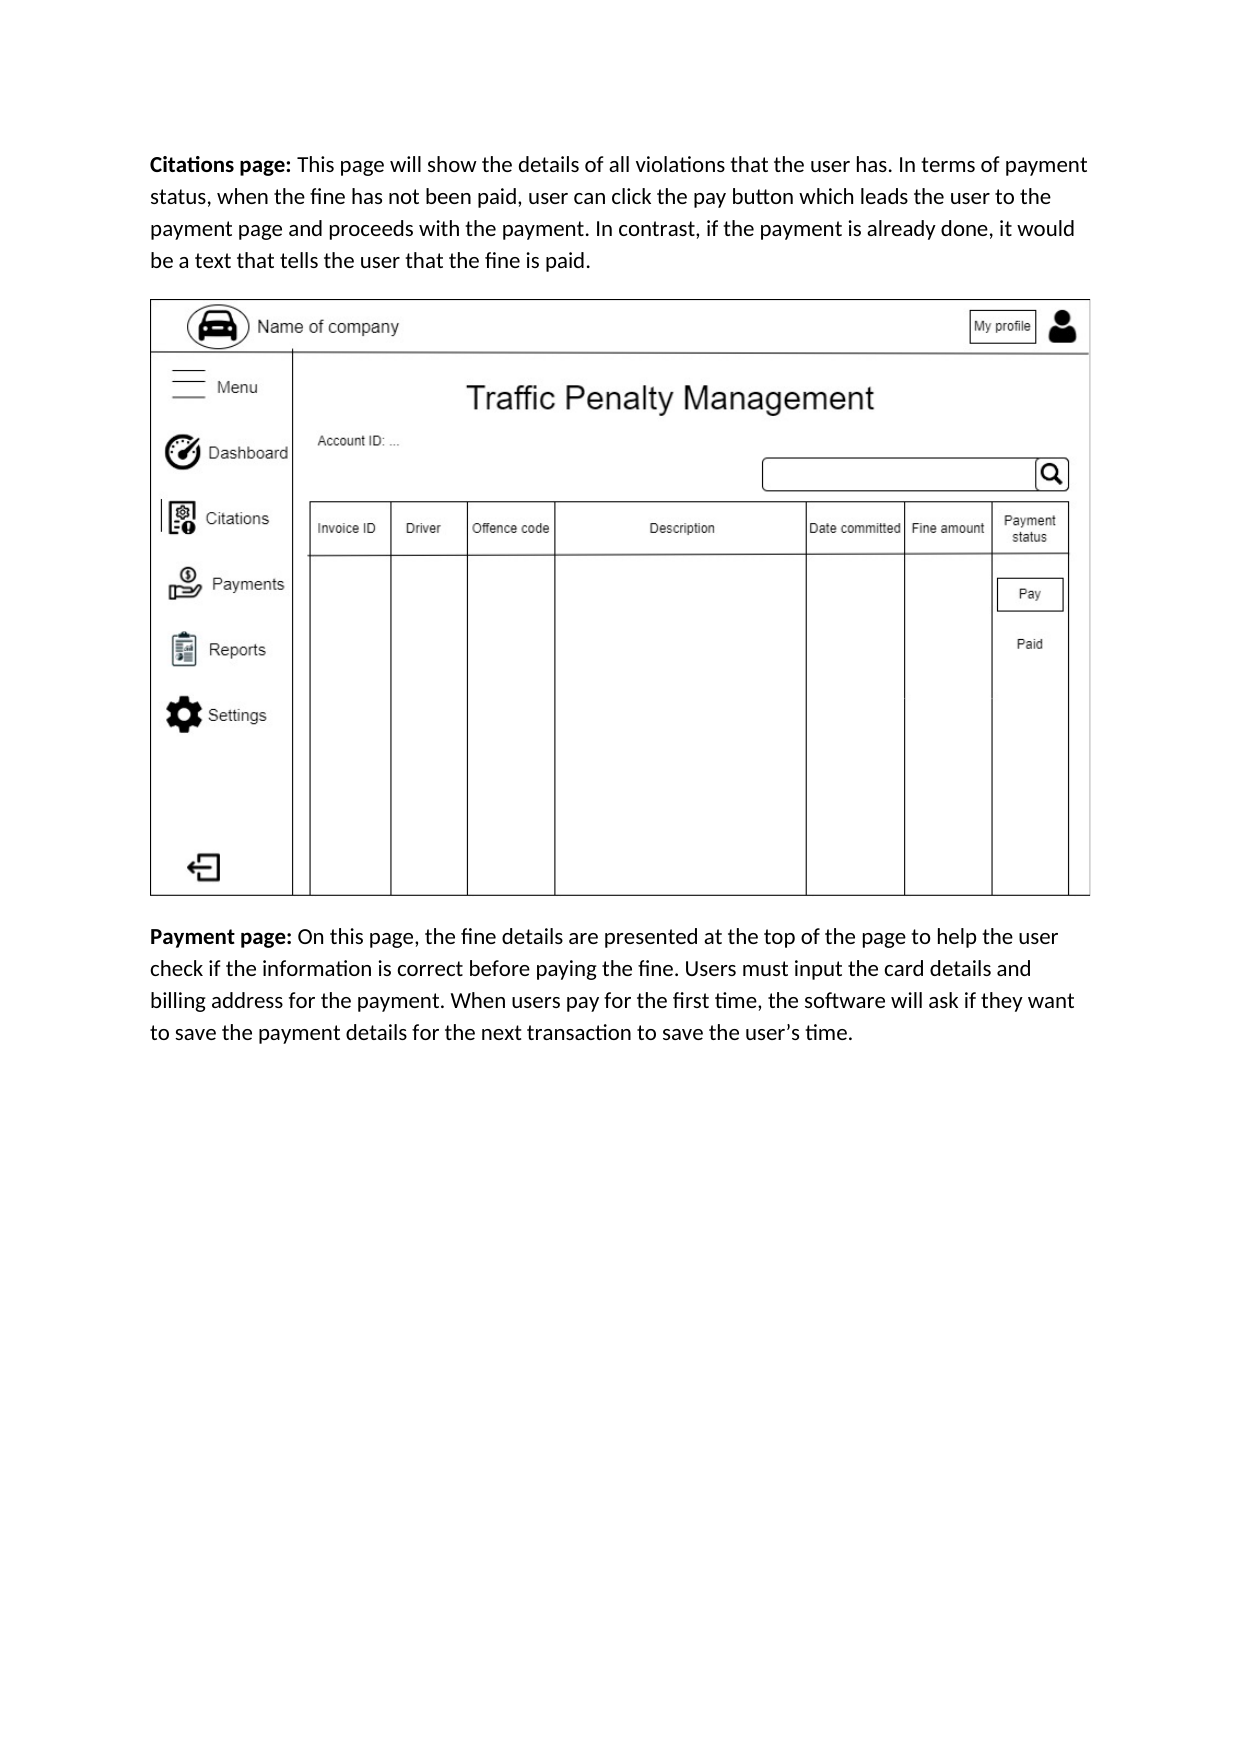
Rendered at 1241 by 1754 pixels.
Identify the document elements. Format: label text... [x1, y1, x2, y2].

text Payment page: On this page, the fine details are presented at the top of the page to help the user check if the information is correct before paying the fine. Users must input the card details and billing address for the payment. When users pay for the first time, the software will ask if they want to save the payment details for the next transaction to save the user’s time. [150, 922, 1090, 1046]
text Citations page: This page will show the details of all violations that the user has. In terms of payment status, when the fine has not been paid, user can click the pay button which leads the user to the payment page and proceeds with the payment. In contrast, if the payment is already done, it would be a text that tells the user that the fine is paid. [150, 150, 1090, 274]
picture [150, 299, 1091, 897]
